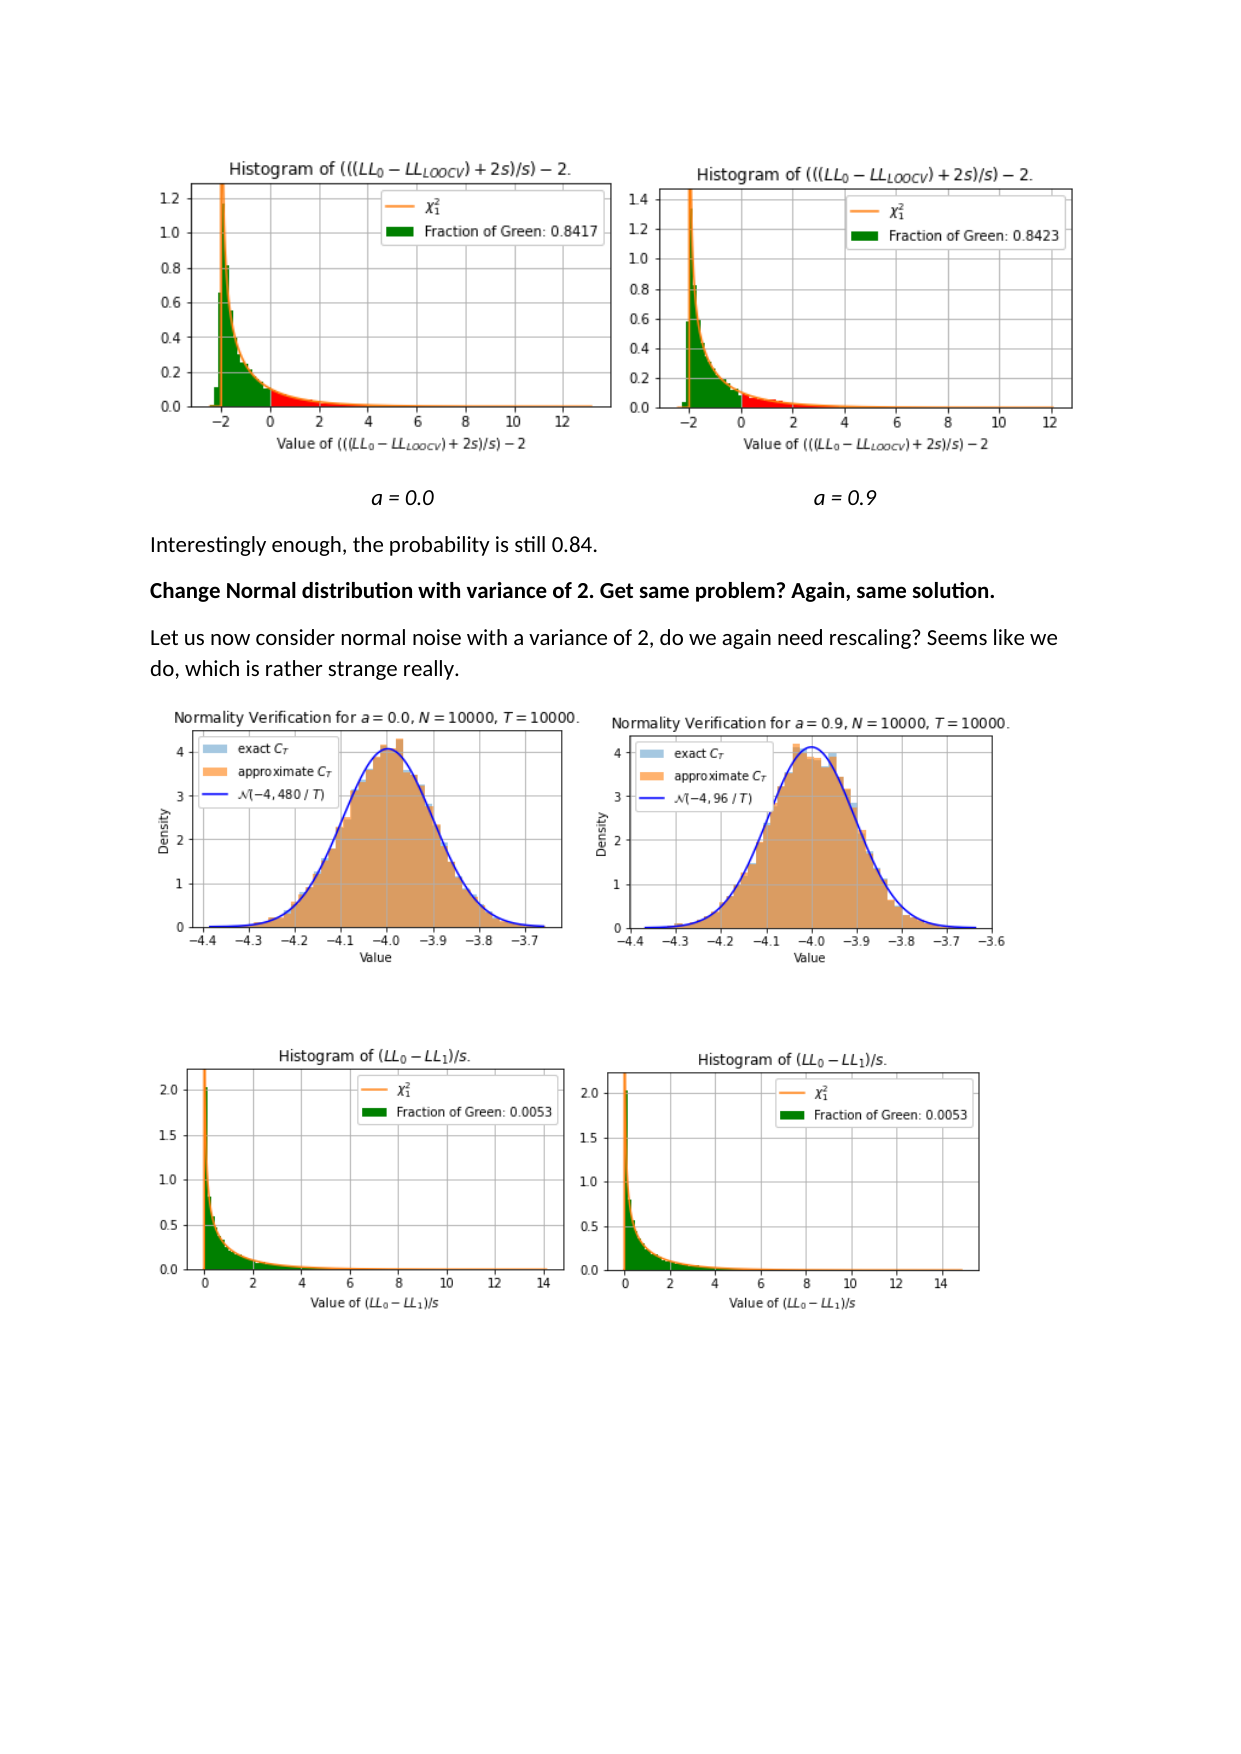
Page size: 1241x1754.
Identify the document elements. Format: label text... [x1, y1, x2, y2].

picture [150, 700, 1019, 973]
picture [150, 1038, 987, 1321]
picture [150, 150, 1081, 464]
text Change Normal distribution with variance of 2. Get same problem? Again, same solution. [150, 577, 1090, 604]
text Interestingly enough, the probability is still 0.84. [150, 530, 1090, 558]
text a = 0.0 a = 0.9 [150, 483, 1090, 511]
text Let us now consider normal noise with a variance of 2, do we again need rescaling? Seems like we do, which is rather strange really. [150, 623, 1090, 682]
